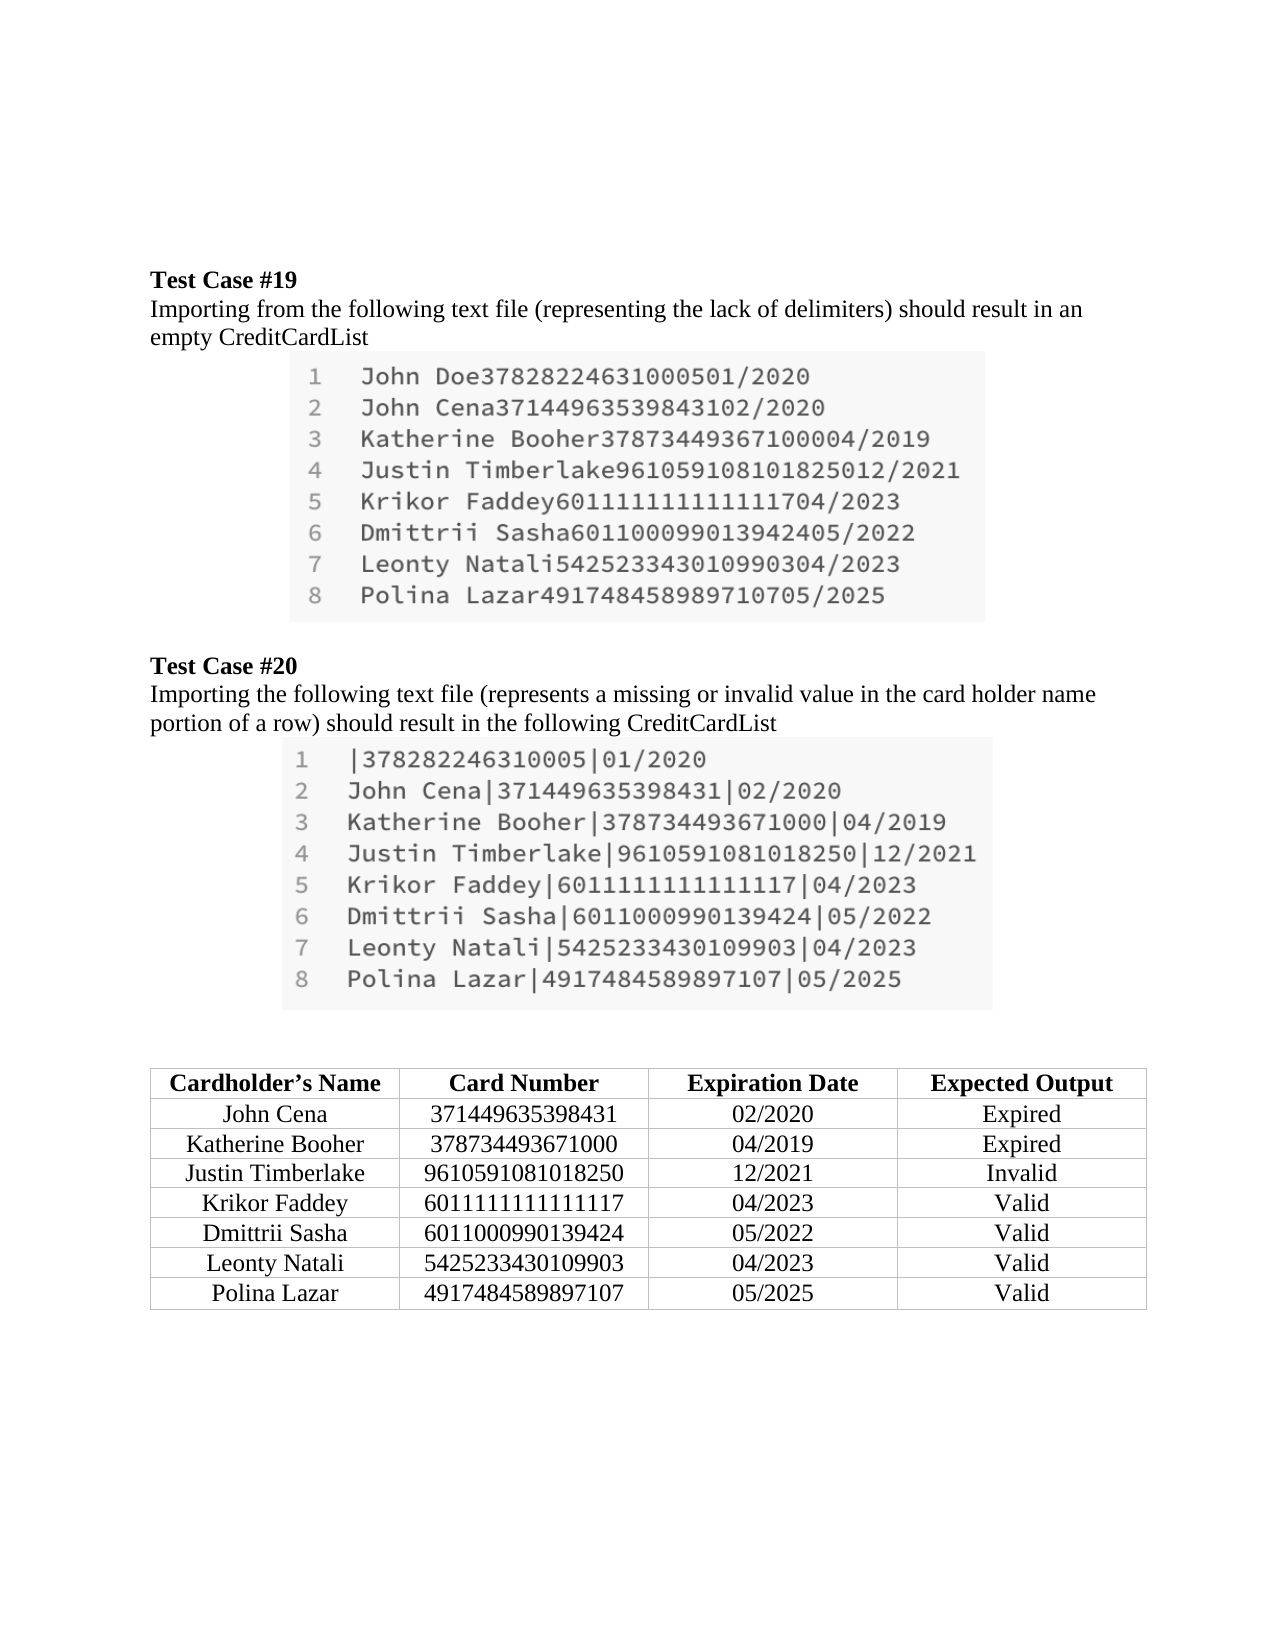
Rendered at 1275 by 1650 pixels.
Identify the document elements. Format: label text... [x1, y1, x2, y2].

table_cell 12/2021 [649, 1159, 897, 1187]
table_cell Invalid [898, 1159, 1146, 1187]
table_cell 05/2022 [649, 1218, 897, 1247]
table_cell 05/2025 [649, 1278, 897, 1309]
table_cell 4917484589897107 [400, 1278, 648, 1309]
table_cell John Cena [151, 1099, 399, 1128]
text Importing the following text file (represents a missing or invalid value in the card holder name portion of a row) should result in the following CreditCardList [150, 679, 1125, 737]
table_header Expected Output [898, 1069, 1146, 1098]
text Test Case #20 [150, 651, 1125, 679]
table_cell 04/2023 [649, 1188, 897, 1217]
table_cell Polina Lazar [151, 1278, 399, 1309]
table_cell 5425233430109903 [400, 1248, 648, 1277]
table_header Cardholder’s Name [151, 1069, 399, 1098]
table_cell Leonty Natali [151, 1248, 399, 1277]
table_cell 04/2019 [649, 1129, 897, 1157]
table_cell 02/2020 [649, 1099, 897, 1128]
table_header Card Number [400, 1069, 648, 1098]
picture [289, 351, 986, 622]
table_cell Valid [898, 1188, 1146, 1217]
table_cell 6011111111111117 [400, 1188, 648, 1217]
table_cell Expired [898, 1099, 1146, 1128]
text Importing from the following text file (representing the lack of delimiters) should result in an empty CreditCardList [150, 294, 1125, 351]
table_cell Katherine Booher [151, 1129, 399, 1157]
table_cell 371449635398431 [400, 1099, 648, 1128]
table_cell 04/2023 [649, 1248, 897, 1277]
table_cell 378734493671000 [400, 1129, 648, 1157]
text Test Case #19 [150, 265, 1125, 294]
table_cell Valid [898, 1278, 1146, 1309]
table_cell Valid [898, 1218, 1146, 1247]
table_cell 6011000990139424 [400, 1218, 648, 1247]
table_cell Justin Timberlake [151, 1159, 399, 1187]
picture [282, 737, 993, 1010]
table_cell Krikor Faddey [151, 1188, 399, 1217]
table_cell Expired [898, 1129, 1146, 1157]
table_header Expiration Date [649, 1069, 897, 1098]
table_cell Valid [898, 1248, 1146, 1277]
table_cell Dmittrii Sasha [151, 1218, 399, 1247]
table_cell 9610591081018250 [400, 1159, 648, 1187]
